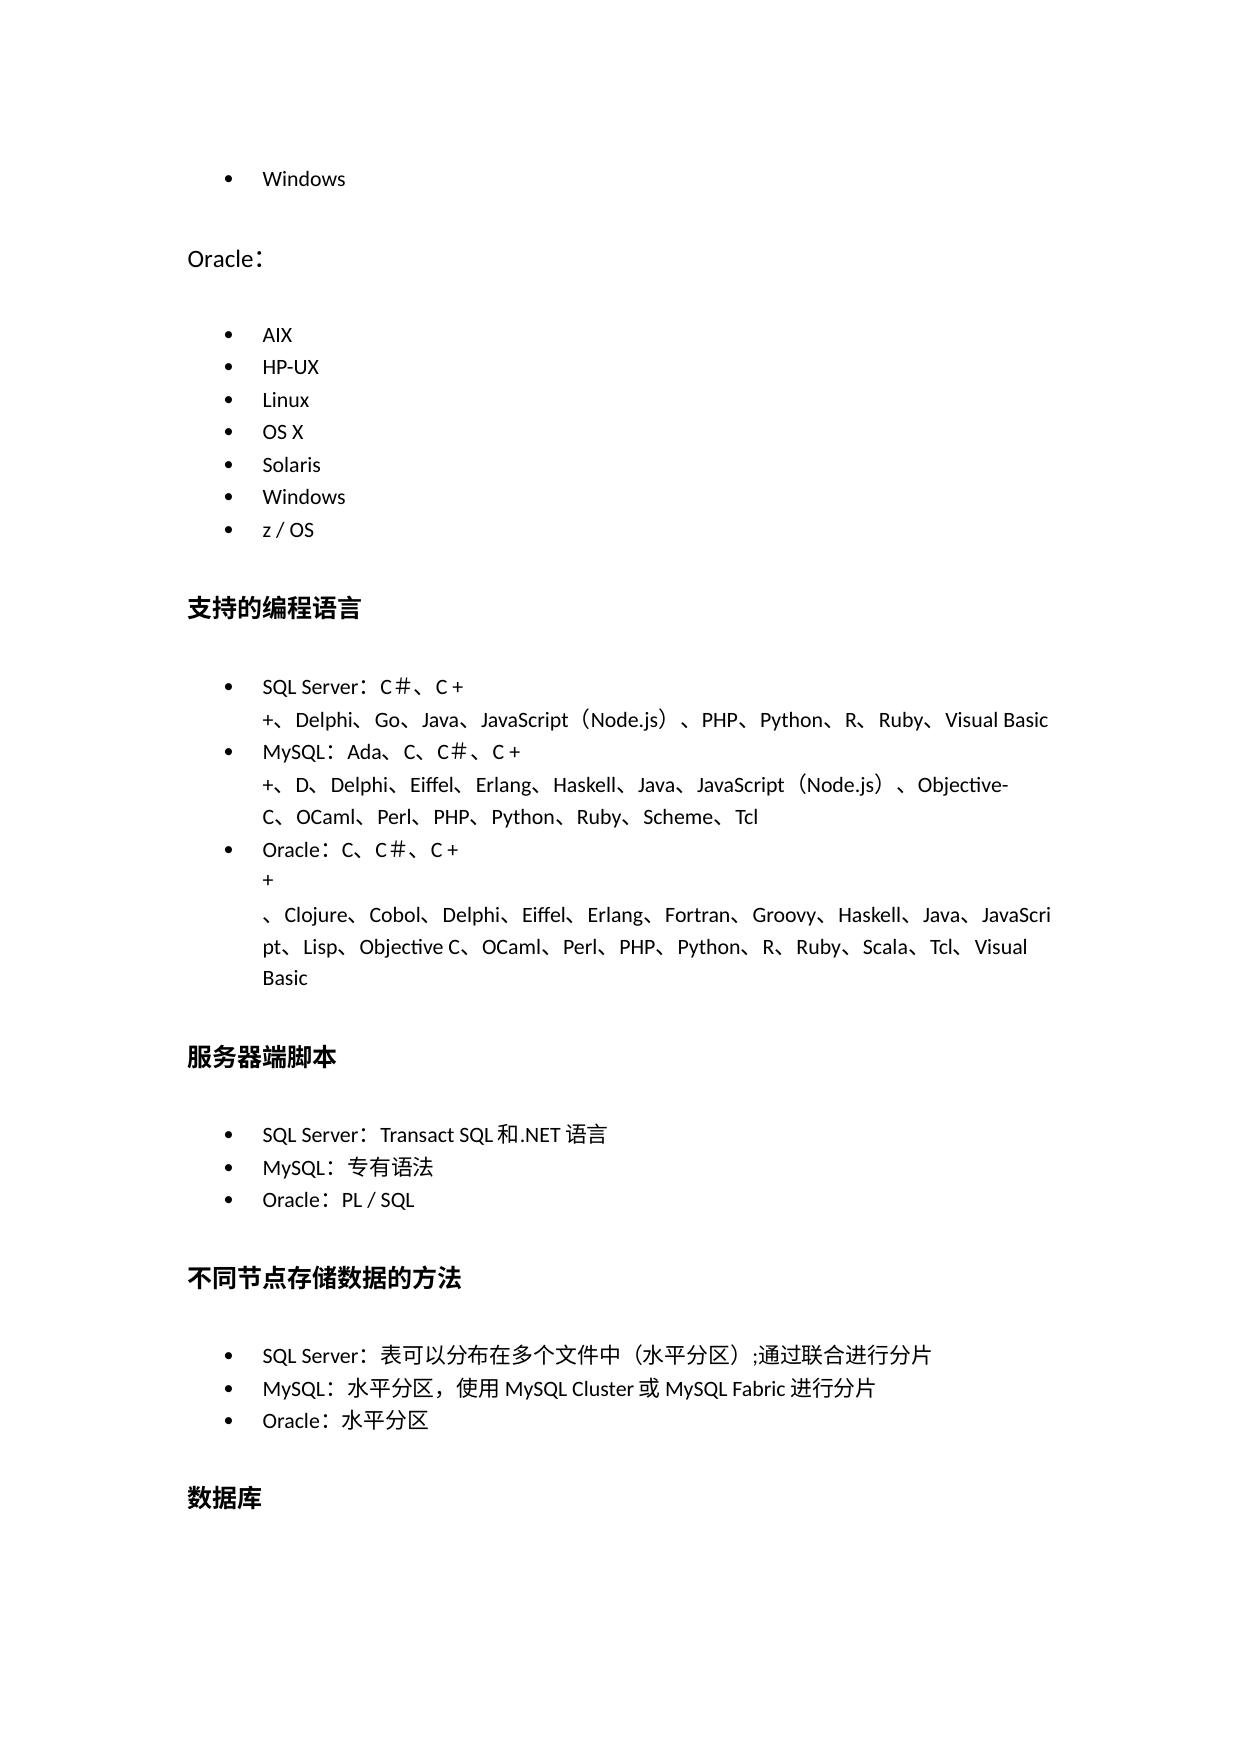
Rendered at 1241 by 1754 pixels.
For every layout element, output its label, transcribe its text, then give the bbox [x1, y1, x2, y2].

list SQL Server：C＃、C ++、Delphi、Go、Java、JavaScript（Node.js）、PHP、Python、R、Ruby、Visual Basic [225, 669, 1053, 734]
list Solaris [225, 448, 1053, 480]
list AIX [225, 318, 1053, 350]
text 数据库 [187, 1464, 1053, 1529]
list Windows [225, 162, 1053, 194]
text Oracle： [187, 224, 1053, 289]
list SQL Server：表可以分布在多个文件中（水平分区）;通过联合进行分片 [225, 1338, 1053, 1370]
list Windows [225, 480, 1053, 513]
list MySQL：专有语法 [225, 1149, 1053, 1182]
list Oracle：C、C＃、C ++、Clojure、Cobol、Delphi、Eiffel、Erlang、Fortran、Groovy、Haskell、Java、JavaScript、Lisp、Objective C、OCaml、Perl、PHP、Python、R、Ruby、Scala、Tcl、Visual Basic [225, 831, 1053, 994]
list MySQL：水平分区，使用MySQL Cluster或MySQL Fabric进行分片 [225, 1370, 1053, 1403]
list Oracle：PL / SQL [225, 1182, 1053, 1214]
list Oracle：水平分区 [225, 1403, 1053, 1435]
text 支持的编程语言 [187, 574, 1053, 639]
list SQL Server：Transact SQL和.NET语言 [225, 1117, 1053, 1149]
list z / OS [225, 513, 1053, 545]
text 服务器端脚本 [187, 1023, 1053, 1088]
list HP-UX [225, 350, 1053, 383]
list OS X [225, 415, 1053, 448]
list MySQL：Ada、C、C＃、C ++、D、Delphi、Eiffel、Erlang、Haskell、Java、JavaScript（Node.js）、Objective-C、OCaml、Perl、PHP、Python、Ruby、Scheme、Tcl [225, 734, 1053, 831]
text 不同节点存储数据的方法 [187, 1244, 1053, 1309]
list Linux [225, 383, 1053, 415]
